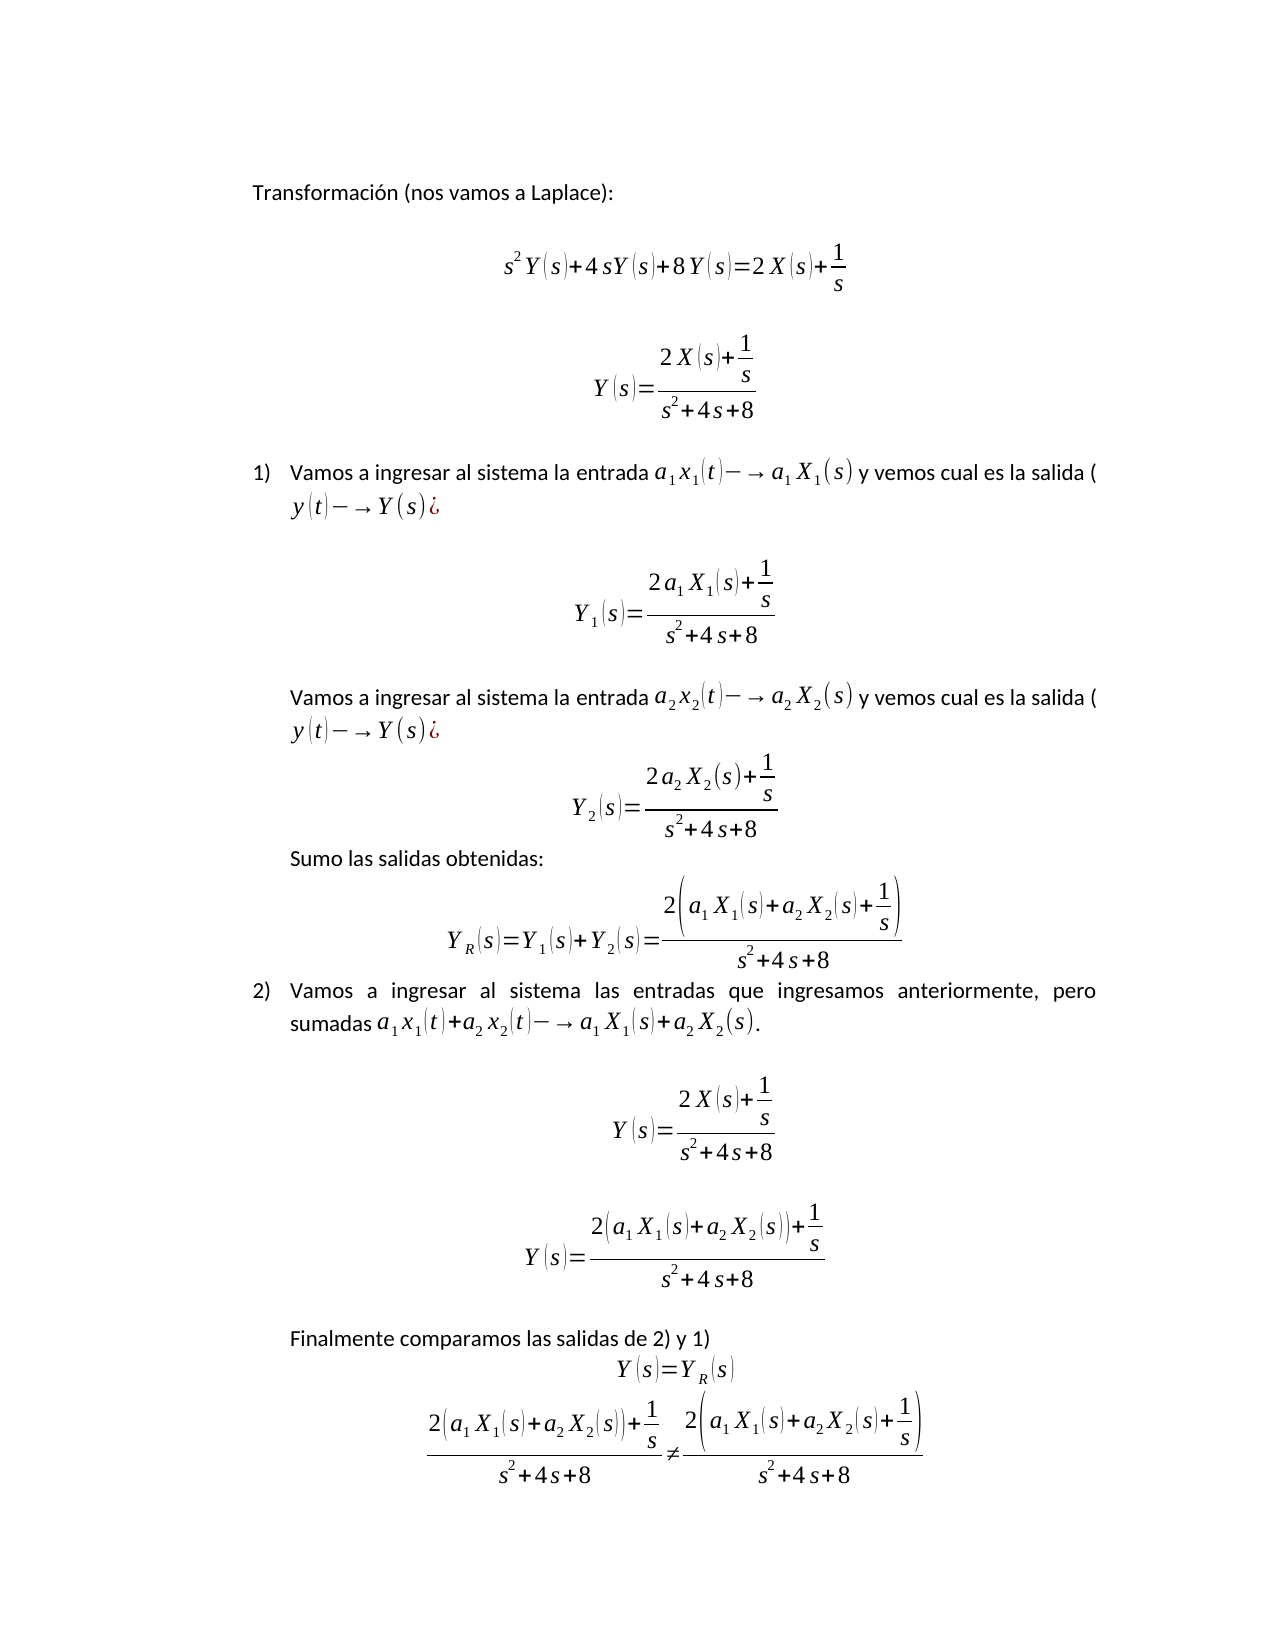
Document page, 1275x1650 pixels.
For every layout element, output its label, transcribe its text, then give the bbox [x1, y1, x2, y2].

list Vamos a ingresar al sistema las entradas que ingresamos anteriormente, pero sumadas . [252, 976, 1098, 1039]
list Finalmente comparamos las salidas de 2) y 1) [290, 1324, 1098, 1352]
list Vamos a ingresar al sistema la entrada y vemos cual es la salida ( [290, 680, 1098, 746]
list Vamos a ingresar al sistema la entrada y vemos cual es la salida ( [252, 456, 1098, 522]
list Transformación (nos vamos a Laplace): [252, 178, 1098, 206]
list Sumo las salidas obtenidas: [290, 844, 1098, 872]
